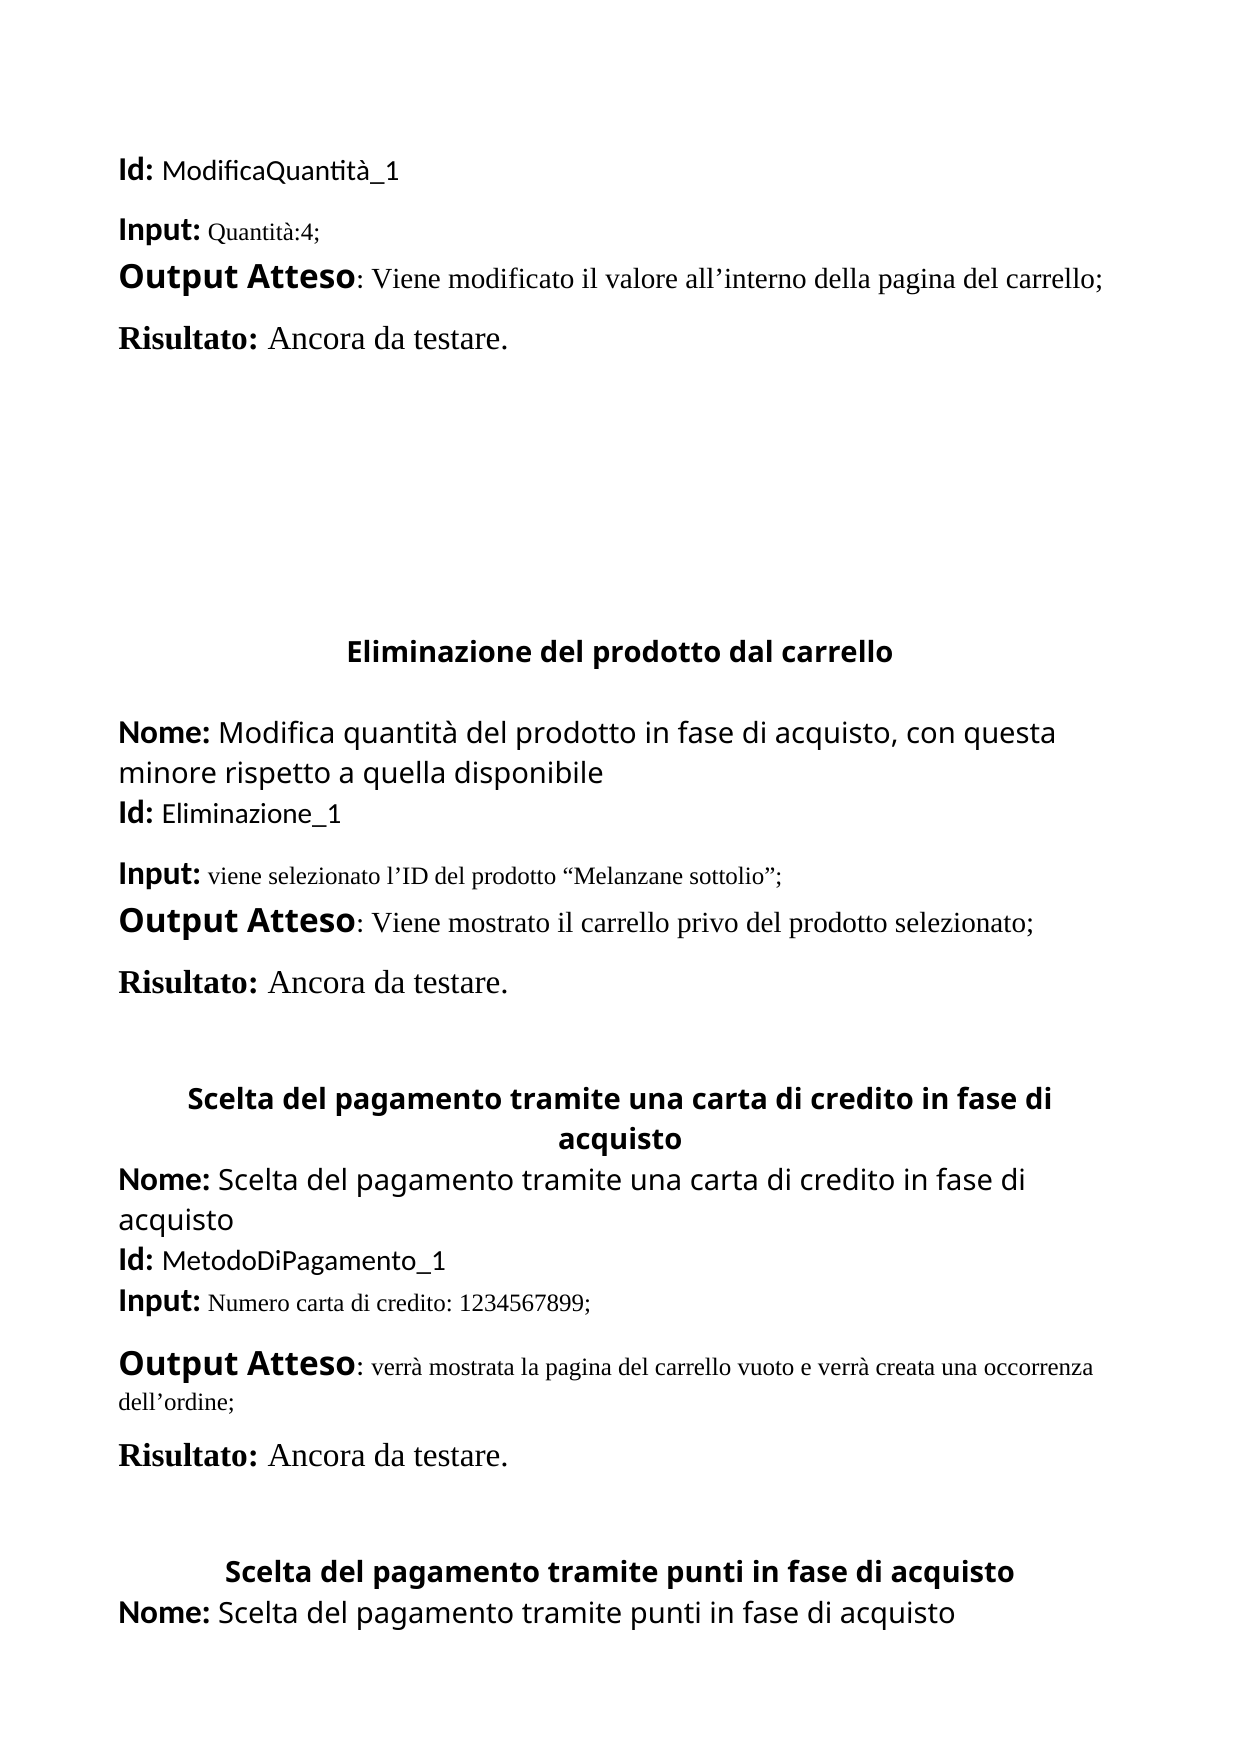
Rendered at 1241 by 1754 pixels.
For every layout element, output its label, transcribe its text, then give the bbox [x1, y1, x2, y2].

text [118, 1340, 1122, 1416]
text Input: Numero carta di credito: 1234567899; [118, 1279, 1122, 1320]
text Risultato: Ancora da testare. [118, 318, 1122, 356]
text Risultato: Ancora da testare. [118, 1435, 1122, 1473]
text Id: Eliminazione_1 [118, 792, 1122, 832]
text Scelta del pagamento tramite una carta di credito in fase di [118, 1078, 1122, 1118]
text Input: Quantità:4; Output Atteso: Viene modificato il valore all’interno della pagina del carrello; [118, 208, 1122, 298]
text Eliminazione del prodotto dal carrello [118, 632, 1122, 671]
text Scelta del pagamento tramite punti in fase di acquisto [118, 1551, 1122, 1591]
text Id: MetodoDiPagamento_1 [118, 1238, 1122, 1279]
text minore rispetto a quella disponibile [118, 752, 1122, 792]
text Nome: Modifica quantità del prodotto in fase di acquisto, con questa [118, 711, 1122, 752]
text Id: ModificaQuantità_1 [118, 148, 1122, 188]
text Nome: Scelta del pagamento tramite punti in fase di acquisto [118, 1591, 1122, 1632]
text Risultato: Ancora da testare. [118, 962, 1122, 1000]
text Input: viene selezionato l’ID del prodotto “Melanzane sottolio”; Output Atteso: Viene mostrato il carrello privo del prodotto selezionato; [118, 852, 1122, 942]
text Nome: Scelta del pagamento tramite una carta di credito in fase di acquisto [118, 1158, 1122, 1238]
text acquisto [118, 1118, 1122, 1158]
